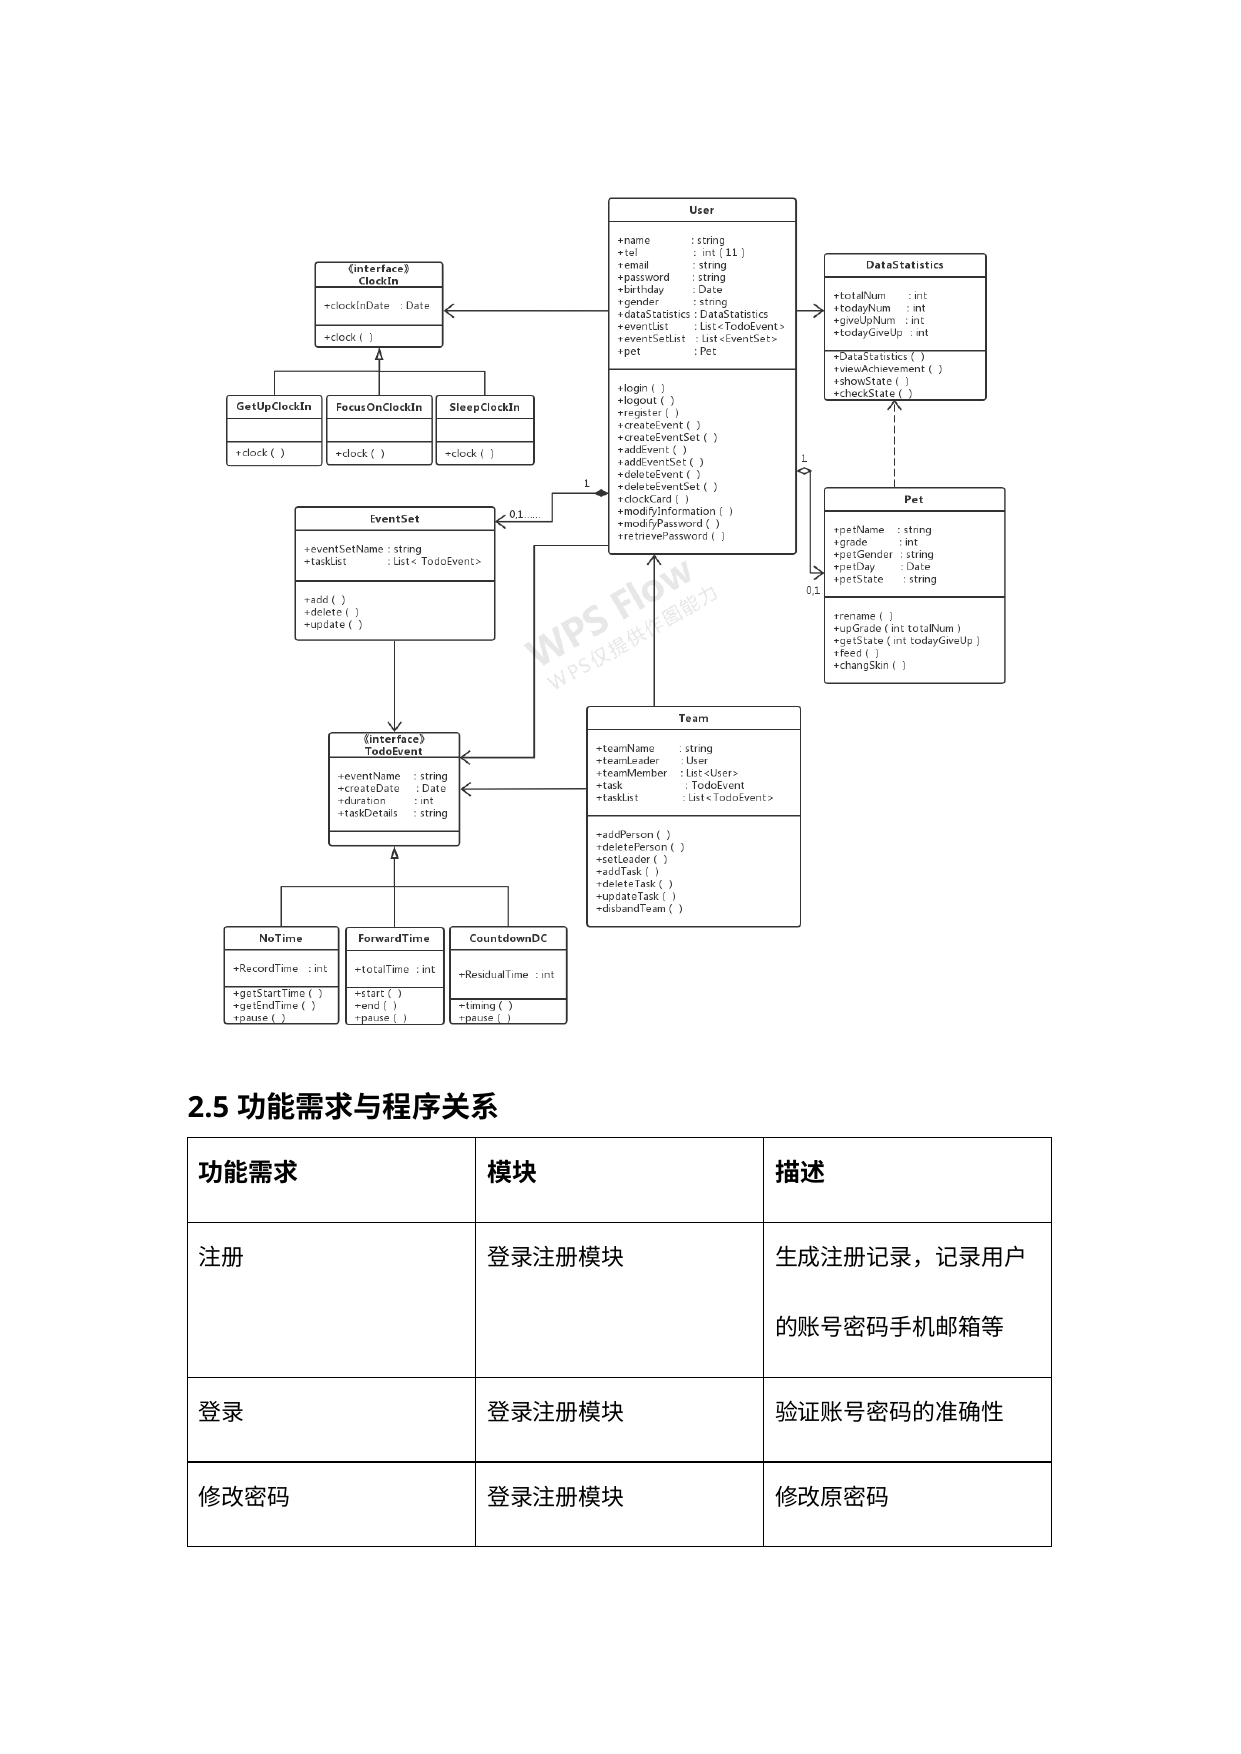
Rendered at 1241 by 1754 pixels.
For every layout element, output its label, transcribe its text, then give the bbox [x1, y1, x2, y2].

table_cell 登录注册模块 [476, 1463, 763, 1546]
table_cell 登录注册模块 [476, 1223, 763, 1377]
table_header 功能需求 [188, 1138, 475, 1222]
table_header 描述 [764, 1138, 1051, 1222]
table_cell 生成注册记录，记录用户的账号密码手机邮箱等 [764, 1223, 1051, 1377]
table_cell 登录 [188, 1378, 475, 1461]
table_header 模块 [476, 1138, 763, 1222]
table_cell 注册 [188, 1223, 475, 1377]
picture [187, 162, 1052, 1071]
text 2.5 功能需求与程序关系 [187, 1072, 1053, 1137]
table_cell 修改密码 [188, 1463, 475, 1546]
table_cell 验证账号密码的准确性 [764, 1378, 1051, 1461]
table_cell 修改原密码 [764, 1463, 1051, 1546]
table_cell 登录注册模块 [476, 1378, 763, 1461]
